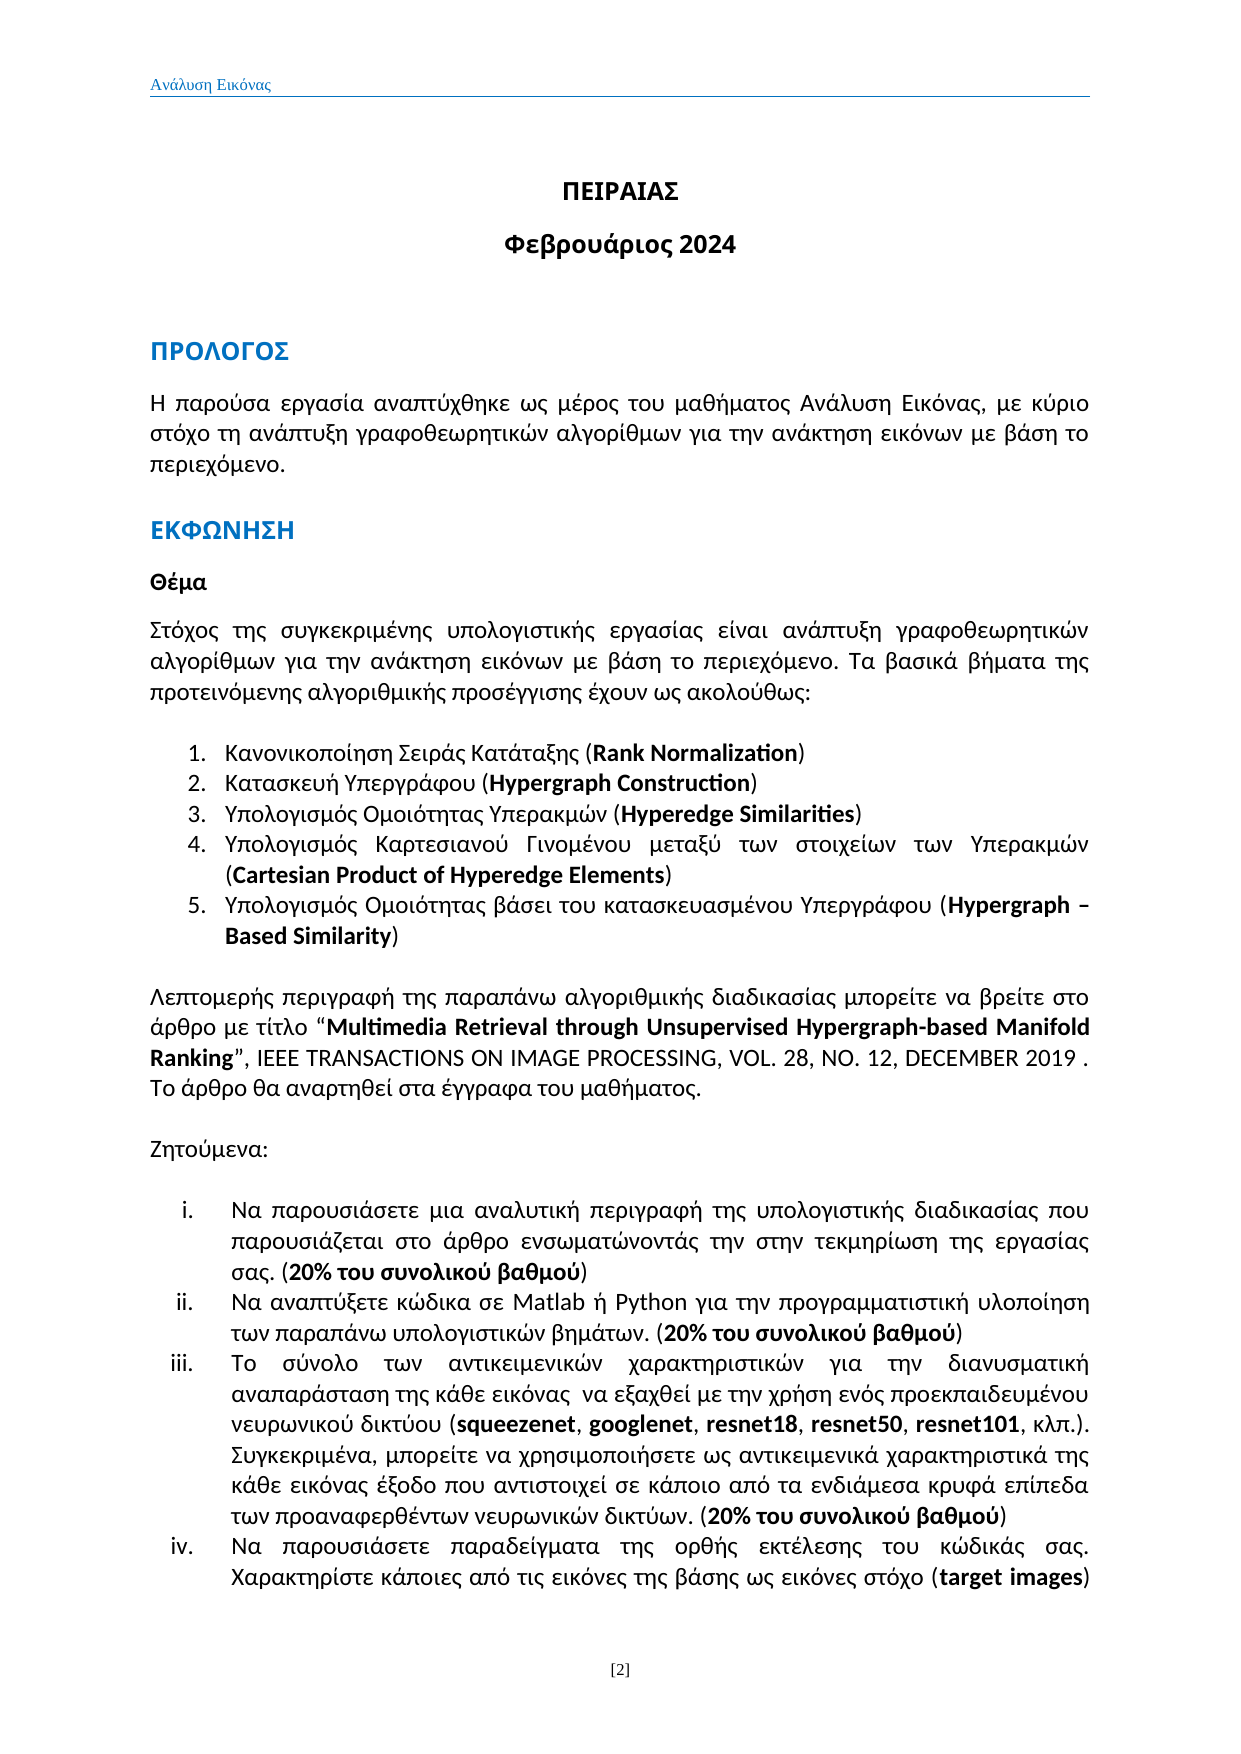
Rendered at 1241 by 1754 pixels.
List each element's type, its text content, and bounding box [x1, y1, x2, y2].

text Η παρούσα εργασία αναπτύχθηκε ως μέρος του μαθήματος Ανάλυση Εικόνας, με κύριο στόχο τη ανάπτυξη γραφοθεωρητικών αλγορίθμων για την ανάκτηση εικόνων με βάση το περιεχόμενο. [150, 387, 1090, 478]
list Υπολογισμός Ομοιότητας βάσει του κατασκευασμένου Υπεργράφου (Hypergraph – Based Similarity) [187, 889, 1090, 950]
text Θέμα [150, 566, 1090, 596]
text Φεβρουάριος 2024 [150, 227, 1090, 261]
list Υπολογισμός Ομοιότητας Υπερακμών (Hyperedge Similarities) [187, 798, 1090, 828]
text ΠΕΙΡΑΙΑΣ [150, 173, 1090, 207]
text Ζητούμενα: [150, 1133, 1090, 1164]
text Στόχος της συγκεκριμένης υπολογιστικής εργασίας είναι ανάπτυξη γραφοθεωρητικών αλγορίθμων για την ανάκτηση εικόνων με βάση το περιεχόμενο. Τα βασικά βήματα της προτεινόμενης αλγοριθμικής προσέγγισης έχουν ως ακολούθως: [150, 615, 1090, 706]
text ΠΡΟΛΟΓΟΣ [150, 333, 1090, 367]
list Κανονικοποίηση Σειράς Κατάταξης (Rank Normalization) [187, 737, 1090, 767]
list Να παρουσιάσετε μια αναλυτική περιγραφή της υπολογιστικής διαδικασίας που παρουσιάζεται στο άρθρο ενσωματώνοντάς την στην τεκμηρίωση της εργασίας σας. (20% του συνολικού βαθμού) [194, 1194, 1090, 1286]
list Υπολογισμός Καρτεσιανού Γινομένου μεταξύ των στοιχείων των Υπερακμών (Cartesian Product of Hyperedge Elements) [187, 828, 1090, 889]
text Λεπτομερής περιγραφή της παραπάνω αλγοριθμικής διαδικασίας μπορείτε να βρείτε στο άρθρο με τίτλο “Multimedia Retrieval through Unsupervised Hypergraph-based Manifold Ranking”, IEEE TRANSACTIONS ON IMAGE PROCESSING, VOL. 28, NO. 12, DECEMBER 2019 . Το άρθρο θα αναρτηθεί στα έγγραφα του μαθήματος. [150, 981, 1090, 1103]
text ΕΚΦΩΝΗΣΗ [150, 512, 1090, 546]
list Κατασκευή Υπεργράφου (Hypergraph Construction) [187, 767, 1090, 798]
list Να αναπτύξετε κώδικα σε Matlab ή Python για την προγραμματιστική υλοποίηση των παραπάνω υπολογιστικών βημάτων. (20% του συνολικού βαθμού) [194, 1286, 1090, 1347]
list Το σύνολο των αντικειμενικών χαρακτηριστικών για την διανυσματική αναπαράσταση της κάθε εικόνας να εξαχθεί με την χρήση ενός προεκπαιδευμένου νευρωνικού δικτύου (squeezenet, googlenet, resnet18, resnet50, resnet101, κλπ.). Συγκεκριμένα, μπορείτε να χρησιμοποιήσετε ως αντικειμενικά χαρακτηριστικά της κάθε εικόνας έξοδο που αντιστοιχεί σε κάποιο από τα ενδιάμεσα κρυφά επίπεδα των προαναφερθέντων νευρωνικών δικτύων. (20% του συνολικού βαθμού) [194, 1347, 1090, 1530]
